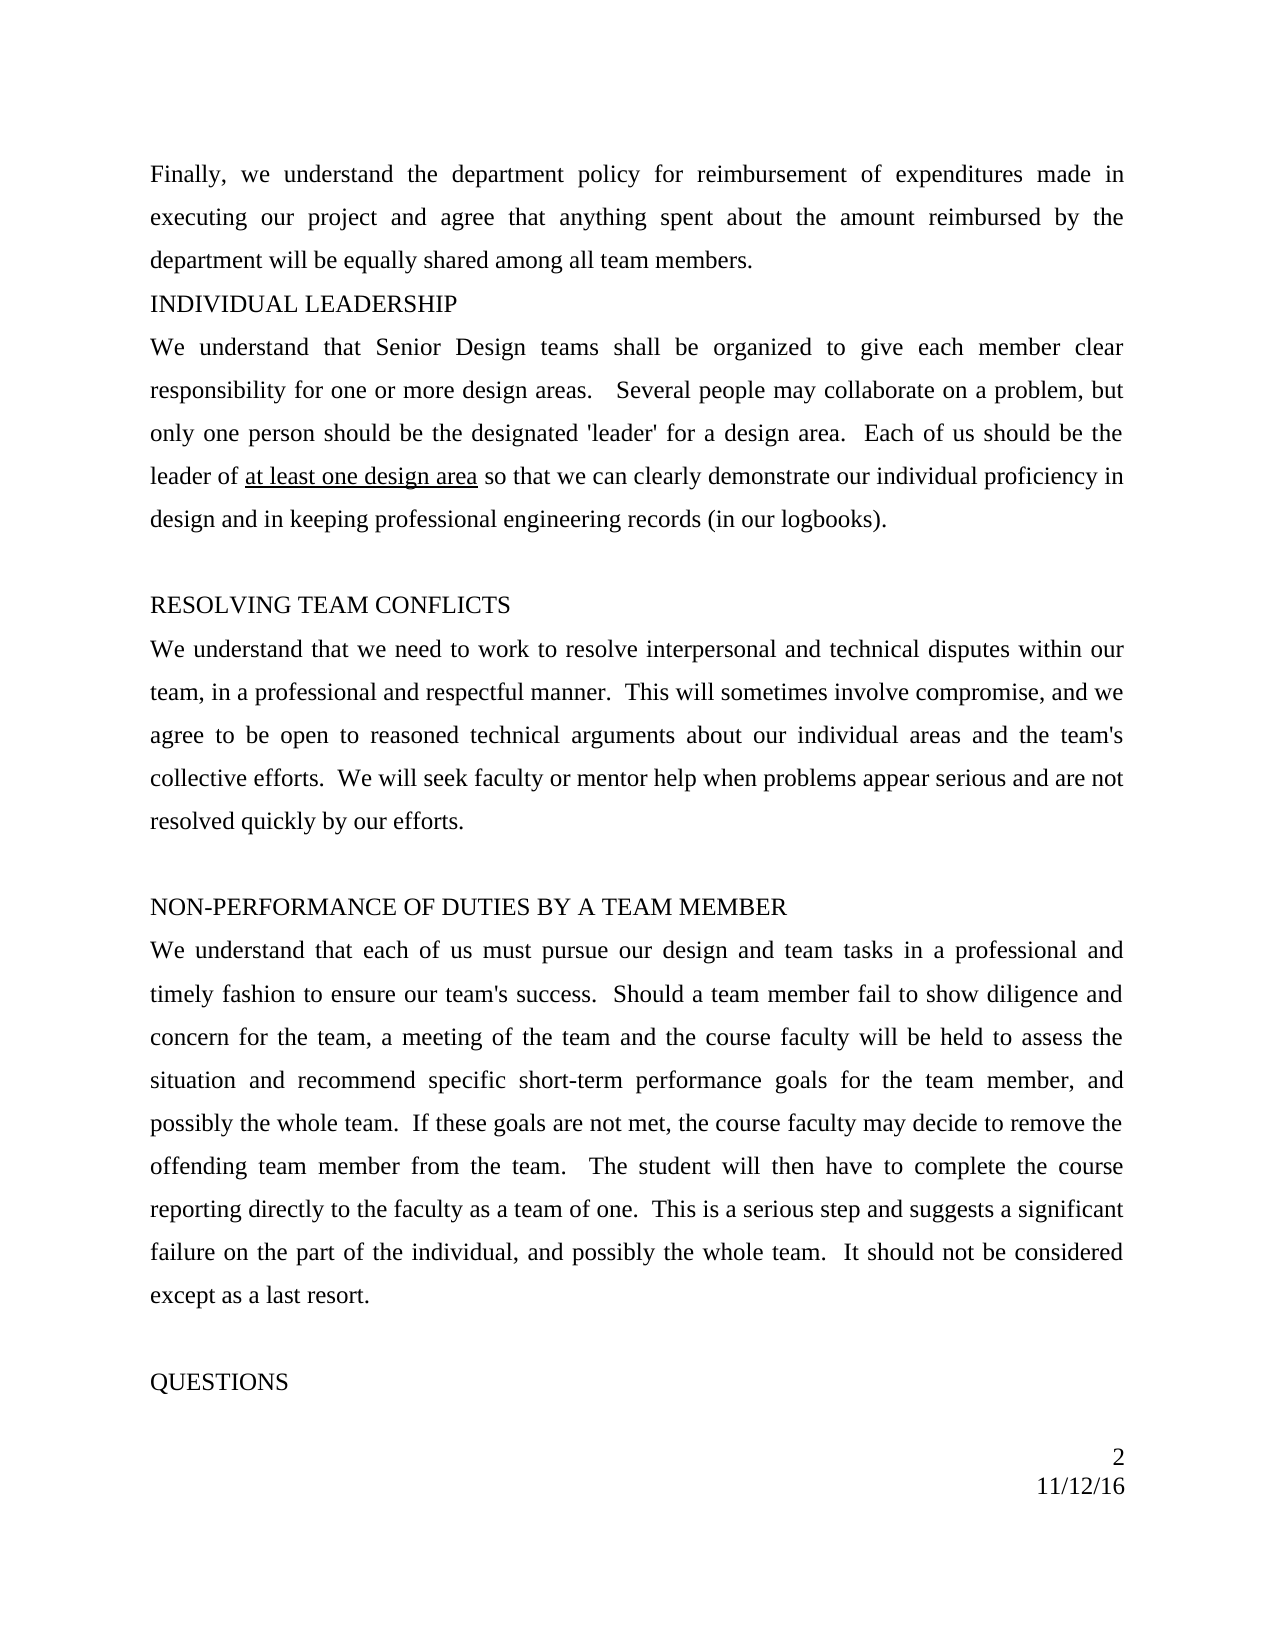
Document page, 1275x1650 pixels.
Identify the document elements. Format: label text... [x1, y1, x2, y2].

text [150, 159, 1125, 274]
text RESOLVING TEAM CONFLICTS [150, 591, 1125, 619]
text We understand that we need to work to resolve interpersonal and technical disputes within our team, in a professional and respectful manner. This will sometimes involve compromise, and we agree to be open to reasoned technical arguments about our individual areas and the team's collective efforts. We will seek faculty or mentor help when problems appear serious and are not resolved quickly by our efforts. [150, 634, 1125, 835]
text We understand that each of us must pursue our design and team tasks in a professional and timely fashion to ensure our team's success. Should a team member fail to show diligence and concern for the team, a meeting of the team and the course faculty will be held to assess the situation and recommend specific short-term performance goals for the team member, and possibly the whole team. If these goals are not met, the course faculty may decide to remove the offending team member from the team. The student will then have to complete the course reporting directly to the faculty as a team of one. This is a serious step and suggests a significant failure on the part of the individual, and possibly the whole team. It should not be considered except as a last resort. [150, 936, 1125, 1309]
text QUESTIONS [150, 1367, 1125, 1396]
text We understand that Senior Design teams shall be organized to give each member clear responsibility for one or more design areas. Several people may collaborate on a problem, but only one person should be the designated 'leader' for a design area. Each of us should be the leader of at least one design area so that we can clearly demonstrate our individual proficiency in design and in keeping professional engineering records (in our logbooks). [150, 332, 1125, 533]
text NON-PERFORMANCE OF DUTIES BY A TEAM MEMBER [150, 892, 1125, 921]
text INDIVIDUAL LEADERSHIP [150, 289, 1125, 317]
